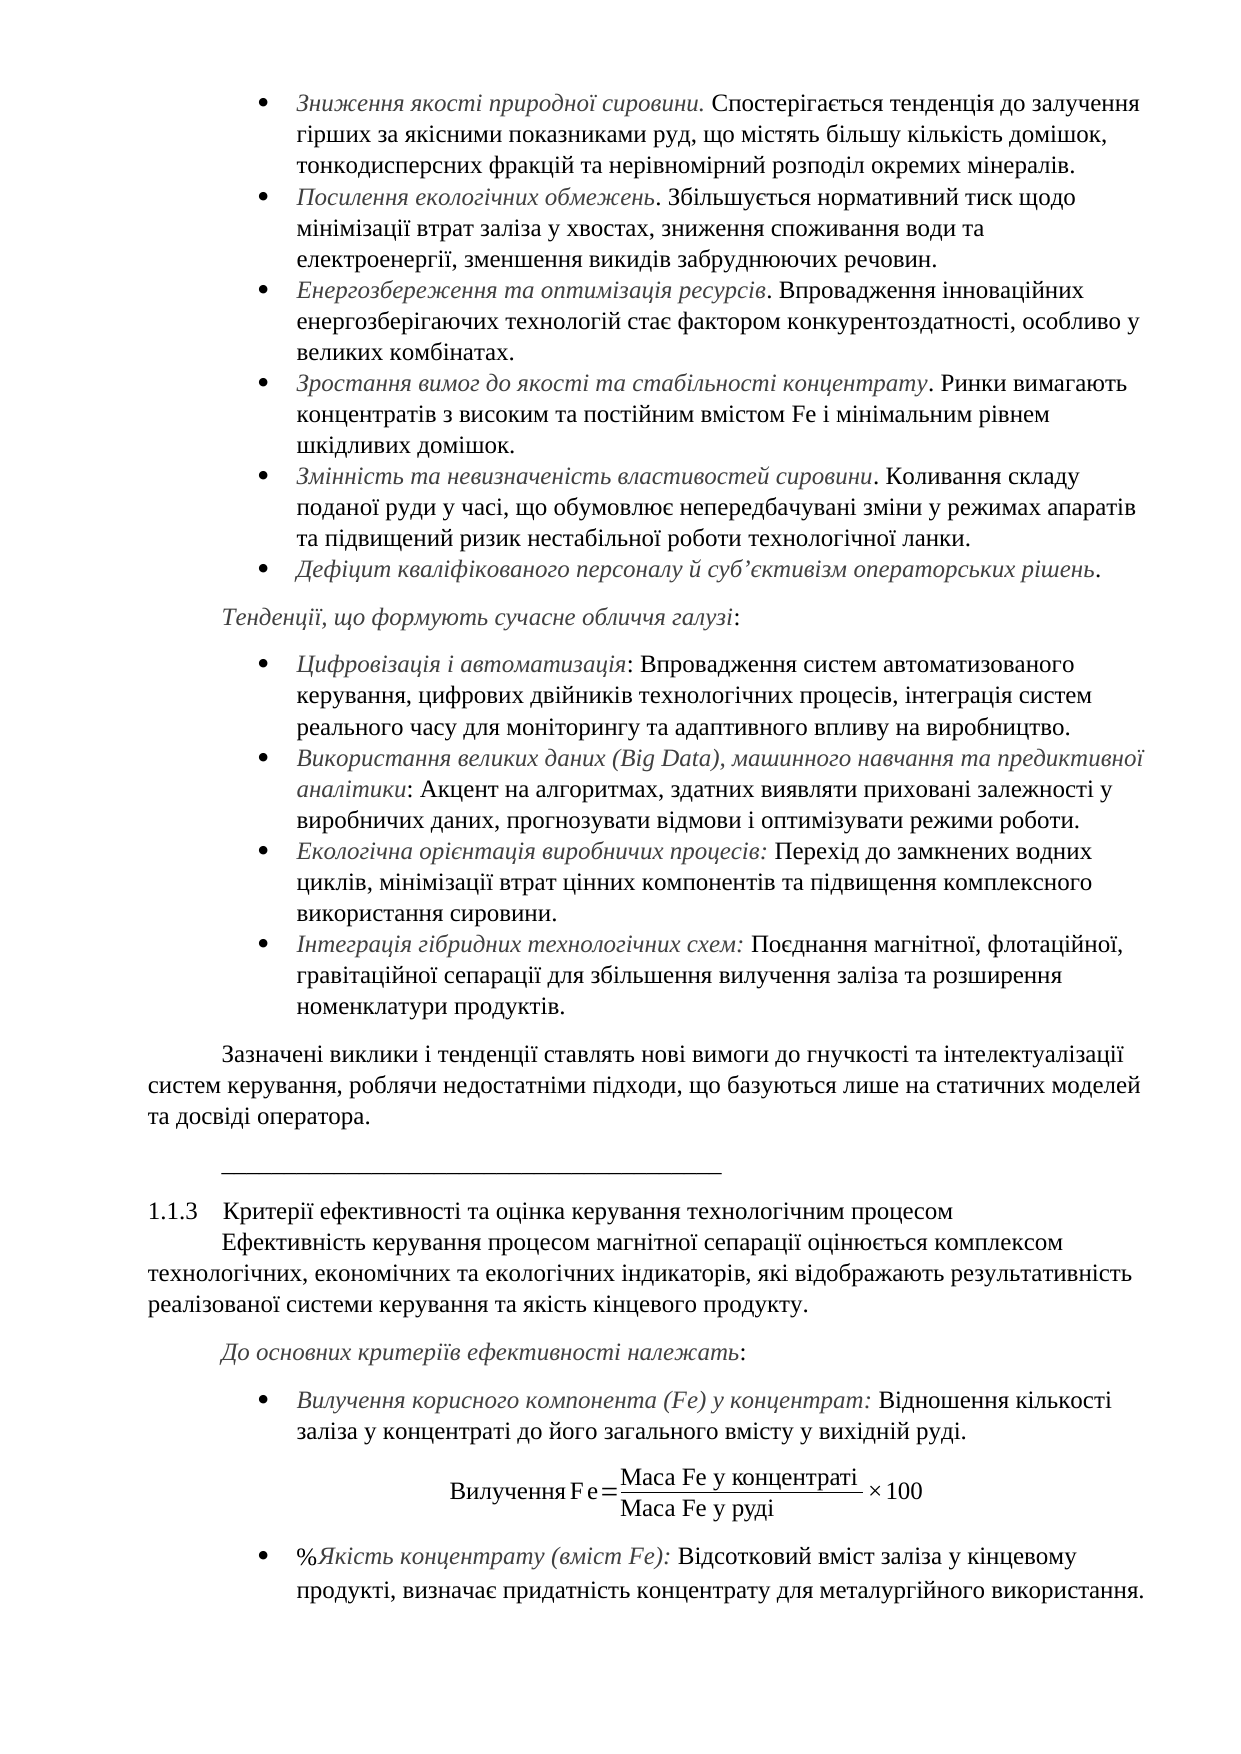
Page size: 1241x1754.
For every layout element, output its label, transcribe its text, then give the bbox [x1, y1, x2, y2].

text Ефективність керування процесом магнітної сепарації оцінюється комплексом технологічних, економічних та екологічних індикаторів, які відображають результативність реалізованої системи керування та якість кінцевого продукту. [148, 1227, 1152, 1318]
list Дефіцит кваліфікованого персоналу й суб’єктивізм операторських рішень. [259, 554, 1152, 583]
list Енергозбереження та оптимізація ресурсів. Впровадження інноваційних енергозберігаючих технологій стає фактором конкурентоздатності, особливо у великих комбінатах. [259, 275, 1152, 366]
list Зростання вимог до якості та стабільності концентрату. Ринки вимагають концентратів з високим та постійним вмістом Fe і мінімальним рівнем шкідливих домішок. [259, 368, 1152, 459]
list Змінність та невизначеність властивостей сировини. Коливання складу поданої руди у часі, що обумовлює непередбачувані зміни у режимах апаратів та підвищений ризик нестабільної роботи технологічної ланки. [259, 461, 1152, 552]
text Тенденції, що формують сучасне обличчя галузі: [148, 602, 1152, 631]
list Інтеграція гібридних технологічних схем: Поєднання магнітної, флотаційної, гравітаційної сепарації для збільшення вилучення заліза та розширення номенклатури продуктів. [259, 929, 1152, 1020]
list Цифровізація і автоматизація: Впровадження систем автоматизованого керування, цифрових двійників технологічних процесів, інтеграція систем реального часу для моніторингу та адаптивного впливу на виробництво. [259, 649, 1152, 740]
text До основних критеріїв ефективності належать: [148, 1337, 1152, 1366]
text Зазначені виклики і тенденції ставлять нові вимоги до гнучкості та інтелектуалізації систем керування, роблячи недостатніми підходи, що базуються лише на статичних моделей та досвіді оператора. [148, 1039, 1152, 1129]
list Екологічна орієнтація виробничих процесів: Перехід до замкнених водних циклів, мінімізації втрат цінних компонентів та підвищення комплексного використання сировини. [259, 836, 1152, 927]
subtitle Критерії ефективності та оцінка керування технологічним процесом [148, 1196, 1152, 1225]
text ________________________________________ [148, 1148, 1152, 1177]
list Якість концентрату (вміст Fe): Відсотковий вміст заліза у кінцевому продукті, визначає придатність концентрату для металургійного використання. [259, 1541, 1152, 1604]
list Вилучення корисного компонента (Fe) у концентрат: Відношення кількості заліза у концентраті до його загального вмісту у вихідній руді. [259, 1385, 1152, 1444]
list Зниження якості природної сировини. Спостерігається тенденція до залучення гірших за якісними показниками руд, що містять більшу кількість домішок, тонкодисперсних фракцій та нерівномірний розподіл окремих мінералів. [259, 88, 1152, 179]
list Використання великих даних (Big Data), машинного навчання та предиктивної аналітики: Акцент на алгоритмах, здатних виявляти приховані залежності у виробничих даних, прогнозувати відмови і оптимізувати режими роботи. [259, 743, 1152, 833]
list Посилення екологічних обмежень. Збільшується нормативний тиск щодо мінімізації втрат заліза у хвостах, зниження споживання води та електроенергії, зменшення викидів забруднюючих речовин. [259, 182, 1152, 272]
